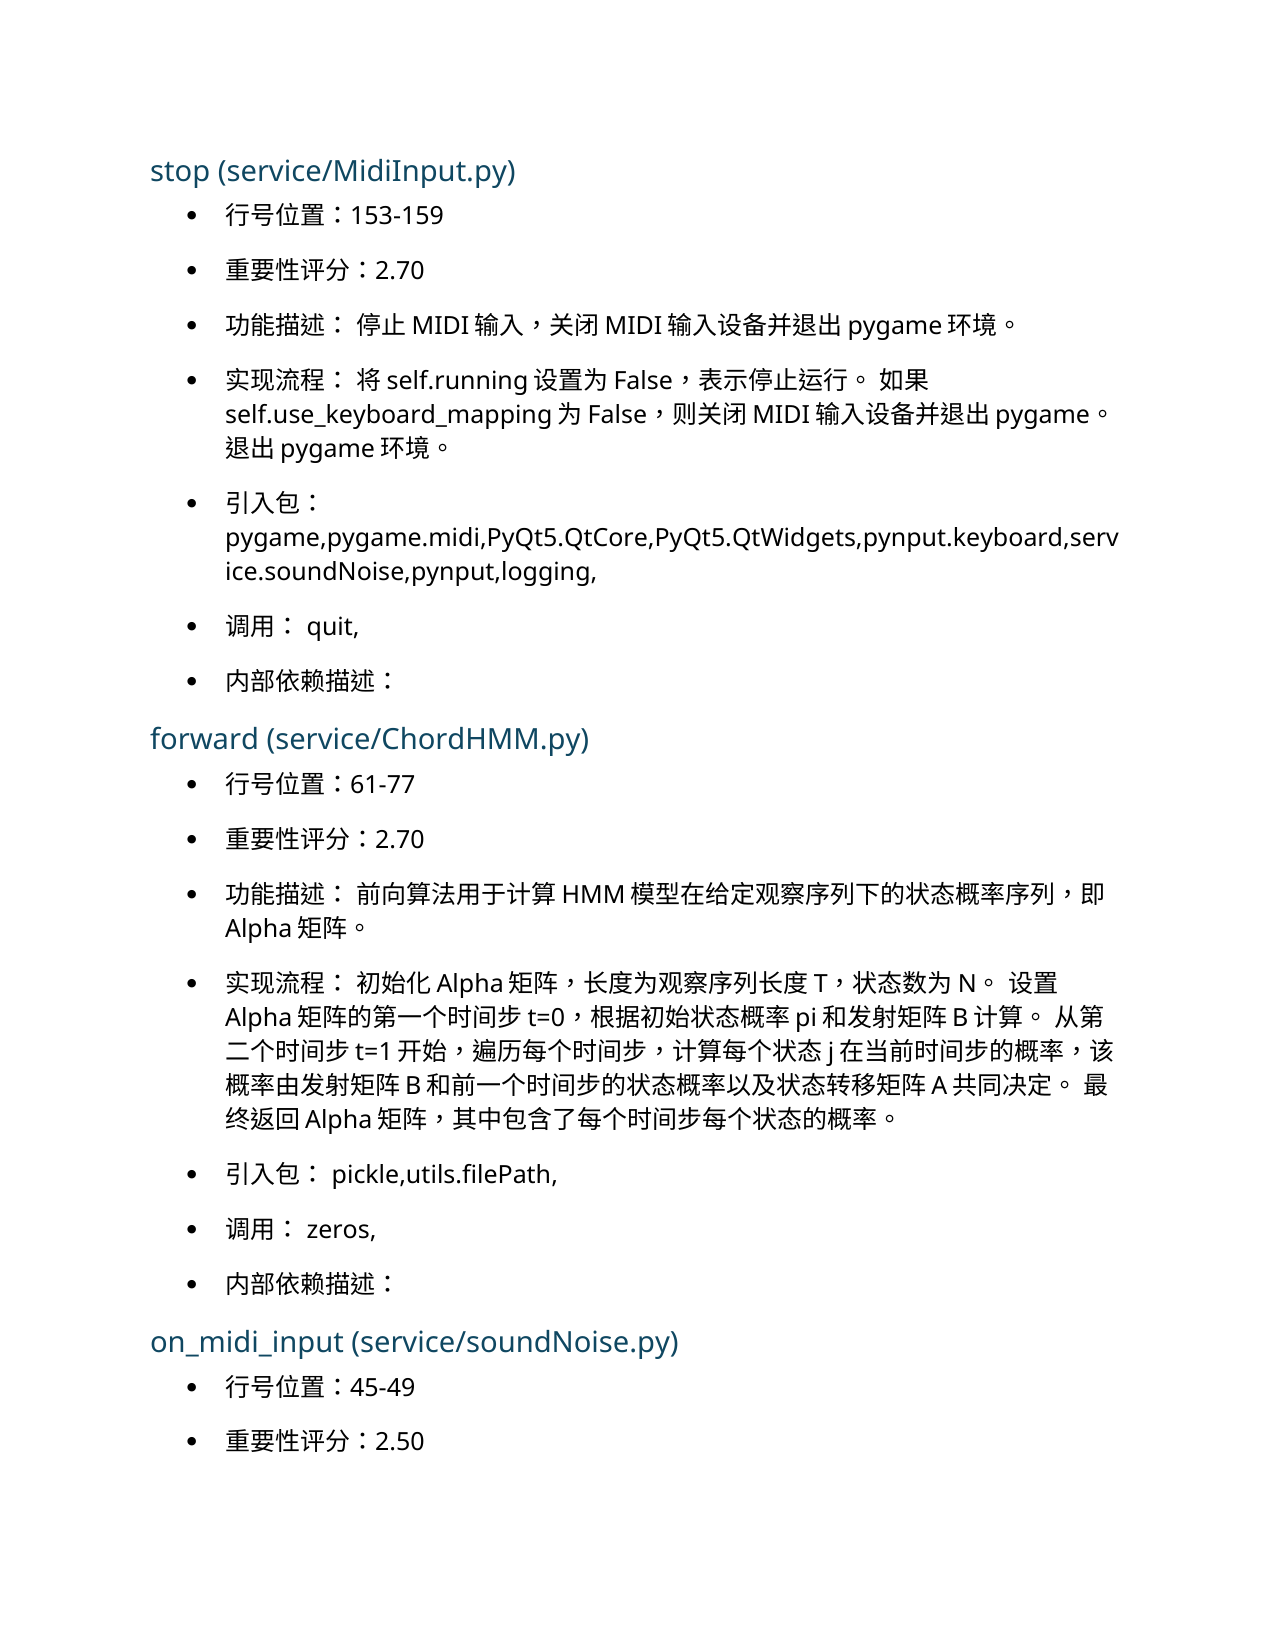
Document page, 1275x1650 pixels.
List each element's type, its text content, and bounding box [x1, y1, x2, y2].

list 功能描述： 停止MIDI输入，关闭MIDI输入设备并退出pygame环境。 [187, 308, 1125, 342]
list 重要性评分：2.70 [187, 253, 1125, 287]
list 实现流程： 将self.running设置为False，表示停止运行。 如果self.use_keyboard_mapping为False，则关闭MIDI输入设备并退出pygame。 退出pygame环境。 [187, 363, 1125, 465]
subtitle stop (service/MidiInput.py) [150, 150, 1125, 190]
list 行号位置：45-49 [187, 1369, 1125, 1403]
list 引入包： pickle,utils.filePath, [187, 1156, 1125, 1191]
list 重要性评分：2.50 [187, 1424, 1125, 1458]
list 行号位置：153-159 [187, 198, 1125, 232]
list 功能描述： 前向算法用于计算HMM模型在给定观察序列下的状态概率序列，即Alpha矩阵。 [187, 876, 1125, 944]
list 内部依赖描述： [187, 1266, 1125, 1300]
list 行号位置：61-77 [187, 767, 1125, 801]
list 实现流程： 初始化Alpha矩阵，长度为观察序列长度T，状态数为N。 设置Alpha矩阵的第一个时间步t=0，根据初始状态概率pi和发射矩阵B计算。 从第二个时间步t=1开始，遍历每个时间步，计算每个状态j在当前时间步的概率，该概率由发射矩阵B和前一个时间步的状态概率以及状态转移矩阵A共同决定。 最终返回Alpha矩阵，其中包含了每个时间步每个状态的概率。 [187, 965, 1125, 1136]
subtitle on_midi_input (service/soundNoise.py) [150, 1321, 1125, 1361]
subtitle forward (service/ChordHMM.py) [150, 718, 1125, 758]
list 调用： zeros, [187, 1211, 1125, 1245]
list 调用： quit, [187, 609, 1125, 643]
list 内部依赖描述： [187, 664, 1125, 698]
list 重要性评分：2.70 [187, 821, 1125, 856]
list 引入包： pygame,pygame.midi,PyQt5.QtCore,PyQt5.QtWidgets,pynput.keyboard,service.soundNoise,pynput,logging, [187, 486, 1125, 588]
